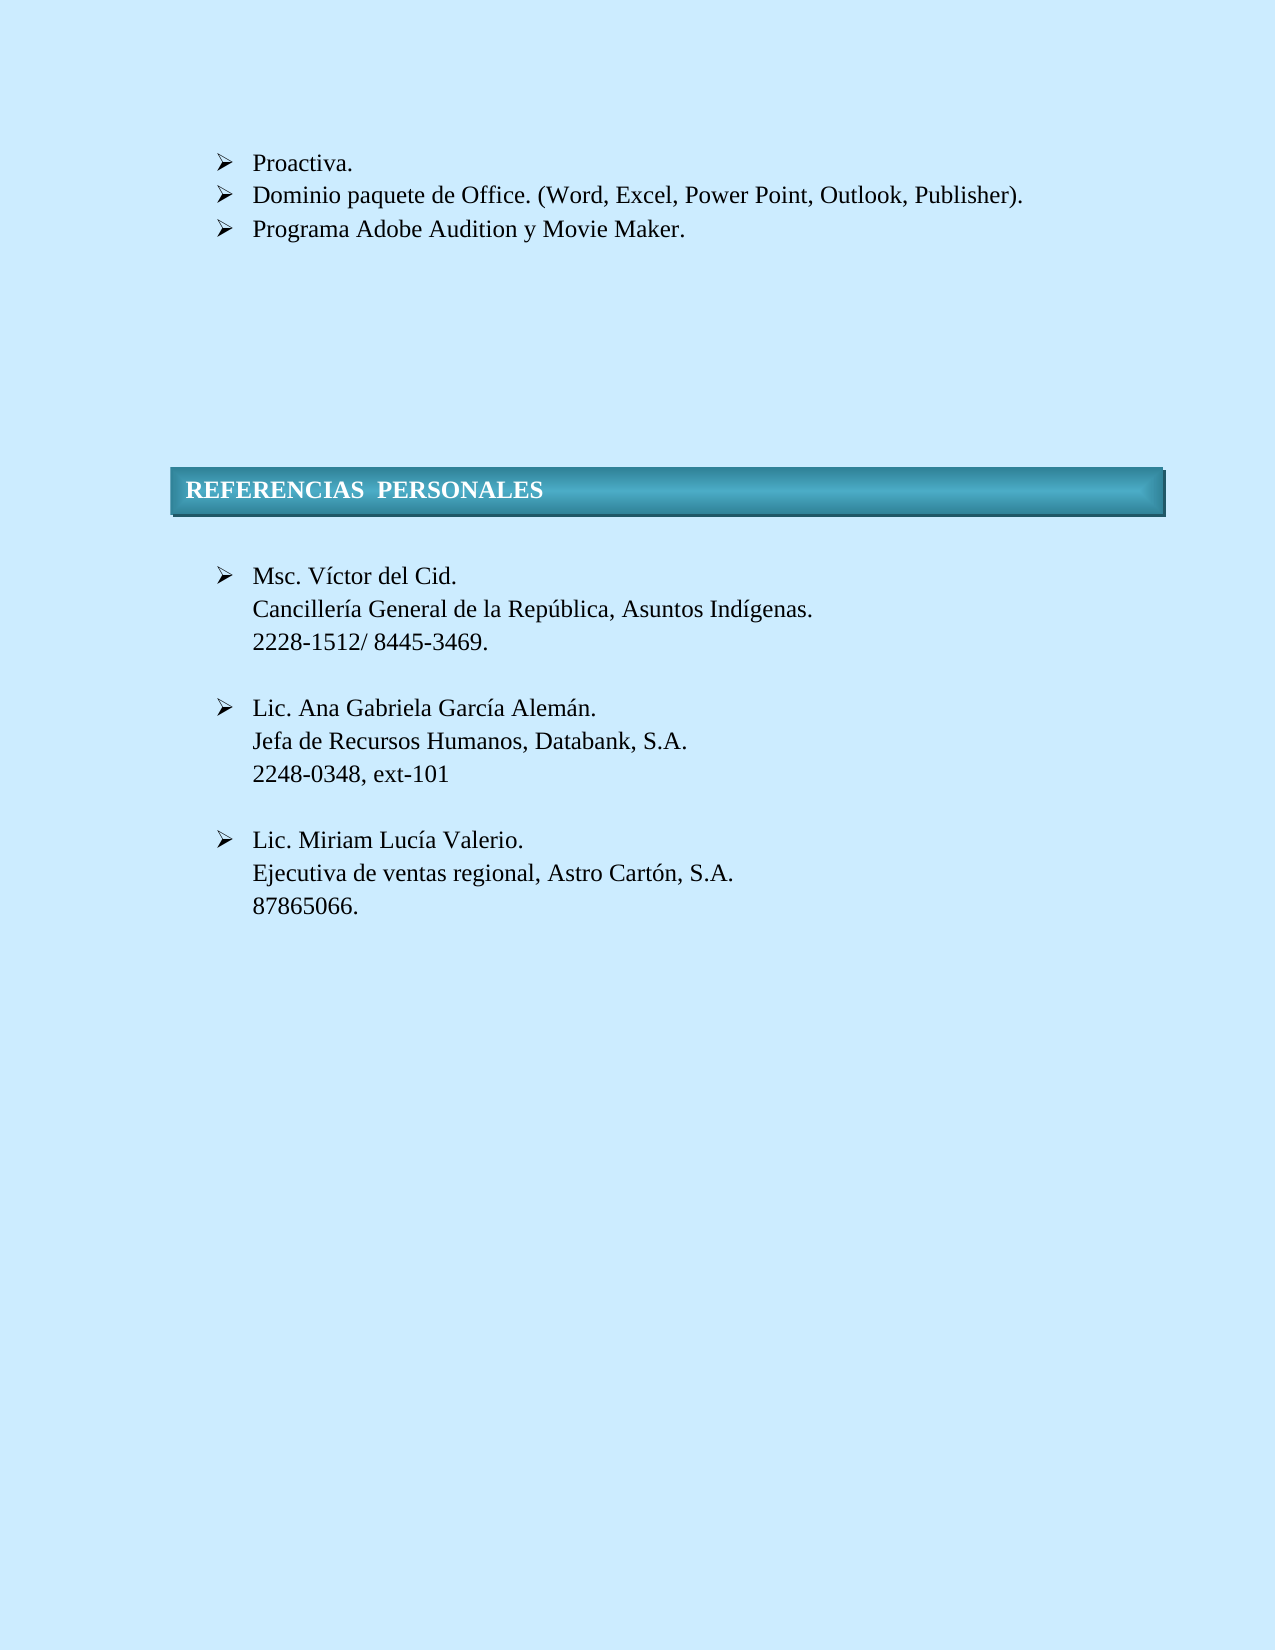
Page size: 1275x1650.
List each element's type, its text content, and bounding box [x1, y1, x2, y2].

list Cancillería General de la República, Asuntos Indígenas. [252, 594, 1098, 623]
list Lic. Ana Gabriela García Alemán. [215, 693, 1098, 722]
list 2228-1512/ 8445-3469. [252, 627, 1098, 656]
list Programa Adobe Audition y Movie Maker. [215, 214, 1098, 242]
list Lic. Miriam Lucía Valerio. [215, 825, 1098, 854]
list Dominio paquete de Office. (Word, Excel, Power Point, Outlook, Publisher). [215, 181, 1098, 209]
list 87865066. [252, 891, 1098, 920]
list Ejecutiva de ventas regional, Astro Cartón, S.A. [252, 858, 1098, 887]
list Jefa de Recursos Humanos, Databank, S.A. [252, 726, 1098, 755]
list Msc. Víctor del Cid. [215, 561, 1098, 590]
list Proactiva. [215, 148, 1098, 176]
list 2248-0348, ext-101 [252, 759, 1098, 788]
